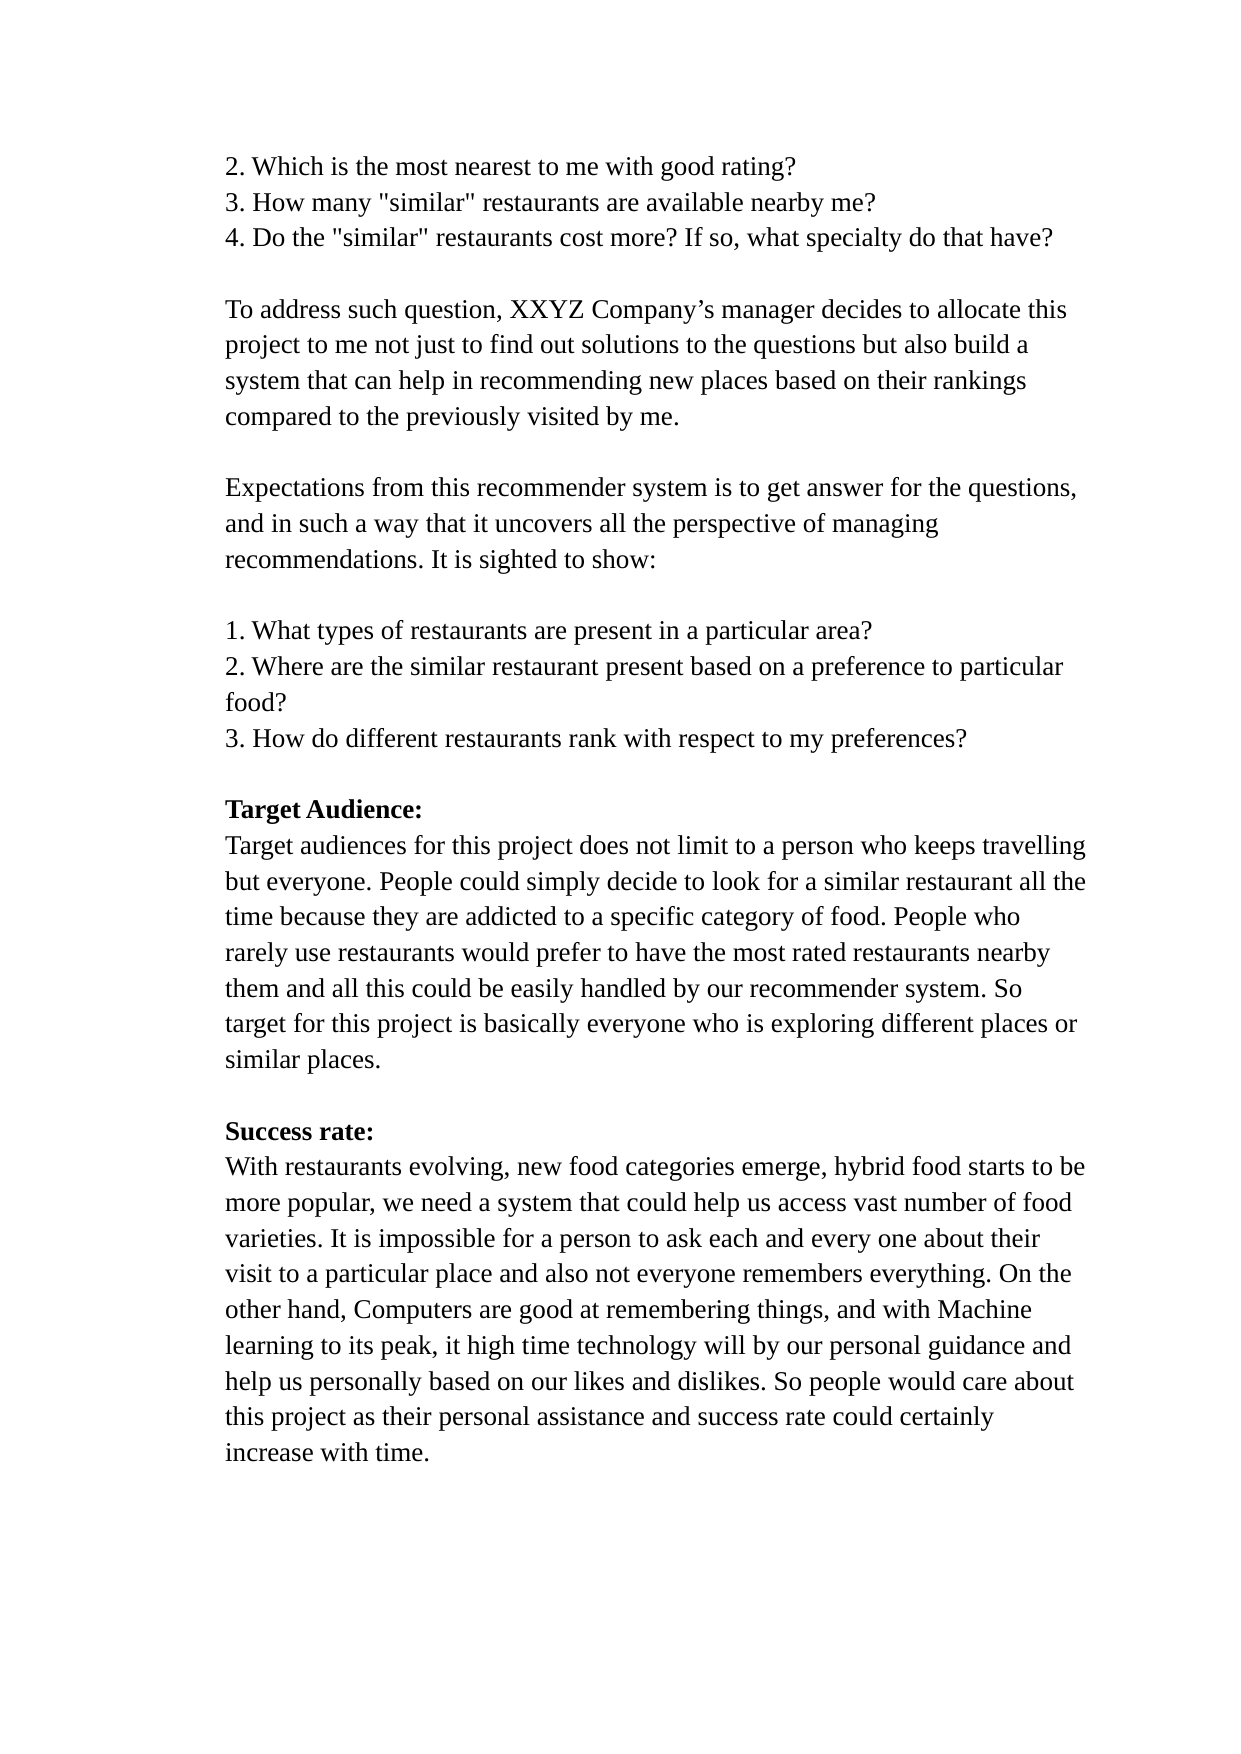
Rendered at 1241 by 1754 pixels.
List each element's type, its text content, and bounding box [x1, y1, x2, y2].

list Target audiences for this project does not limit to a person who keeps travelling but everyone. People could simply decide to look for a similar restaurant all the time because they are addicted to a specific category of food. People who rarely use restaurants would prefer to have the most rated restaurants nearby them and all this could be easily handled by our recommender system. So target for this project is basically everyone who is exploring different places or similar places. [225, 829, 1090, 1074]
list 3. How many "similar" restaurants are available nearby me? [225, 186, 1090, 217]
list 1. What types of restaurants are present in a particular area? [225, 614, 1090, 646]
list 3. How do different restaurants rank with respect to my preferences? [225, 722, 1090, 753]
list 2. Where are the similar restaurant present based on a preference to particular food? [225, 650, 1090, 717]
list Success rate: [225, 1115, 1090, 1146]
list 4. Do the "similar" restaurants cost more? If so, what specialty do that have? [225, 221, 1090, 253]
list With restaurants evolving, new food categories emerge, hybrid food starts to be more popular, we need a system that could help us access vast number of food varieties. It is impossible for a person to ask each and every one about their visit to a particular place and also not everyone remembers everything. On the other hand, Computers are good at remembering things, and with Machine learning to its peak, it high time technology will by our personal guidance and help us personally based on our likes and dislikes. So people would care about this project as their personal assistance and success rate could certainly increase with time. [225, 1150, 1090, 1467]
list Expectations from this recommender system is to get answer for the questions, and in such a way that it uncovers all the perspective of managing recommendations. It is sighted to show: [225, 472, 1090, 574]
list To address such question, XXYZ Company’s manager decides to allocate this project to me not just to find out solutions to the questions but also build a system that can help in recommending new places based on their rankings compared to the previously visited by me. [225, 293, 1090, 431]
list 2. Which is the most nearest to me with good rating? [225, 150, 1090, 181]
list Target Audience: [225, 793, 1090, 824]
